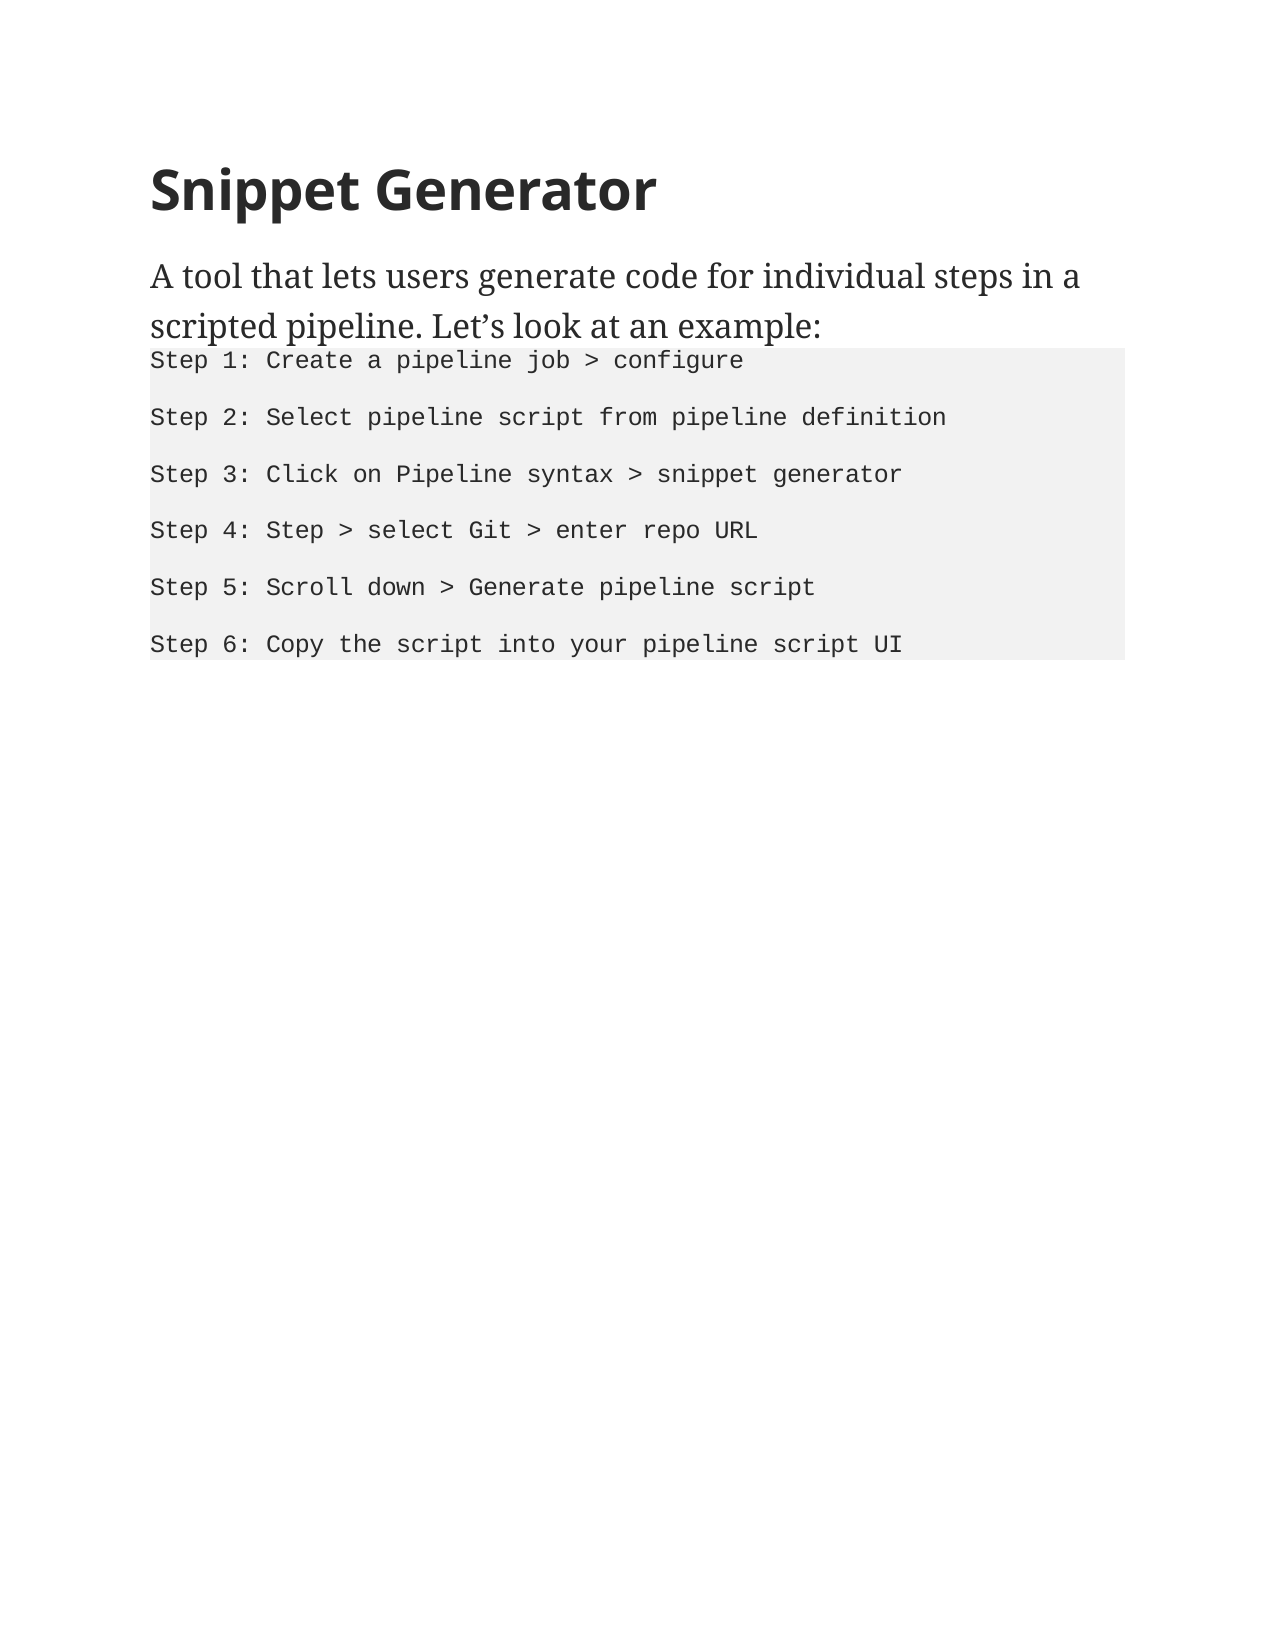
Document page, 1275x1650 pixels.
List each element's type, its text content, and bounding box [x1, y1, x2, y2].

text Step 1: Create a pipeline job > configure Step 2: Select pipeline script from pipeline definition Step 3: Click on Pipeline syntax > snippet generator Step 4: Step > select Git > enter repo URL Step 5: Scroll down > Generate pipeline script Step 6: Copy the script into your pipeline script UI [150, 348, 1125, 660]
text Snippet Generator [150, 150, 1125, 227]
text A tool that lets users generate code for individual steps in a scripted pipeline. Let’s look at an example: [150, 248, 1125, 348]
